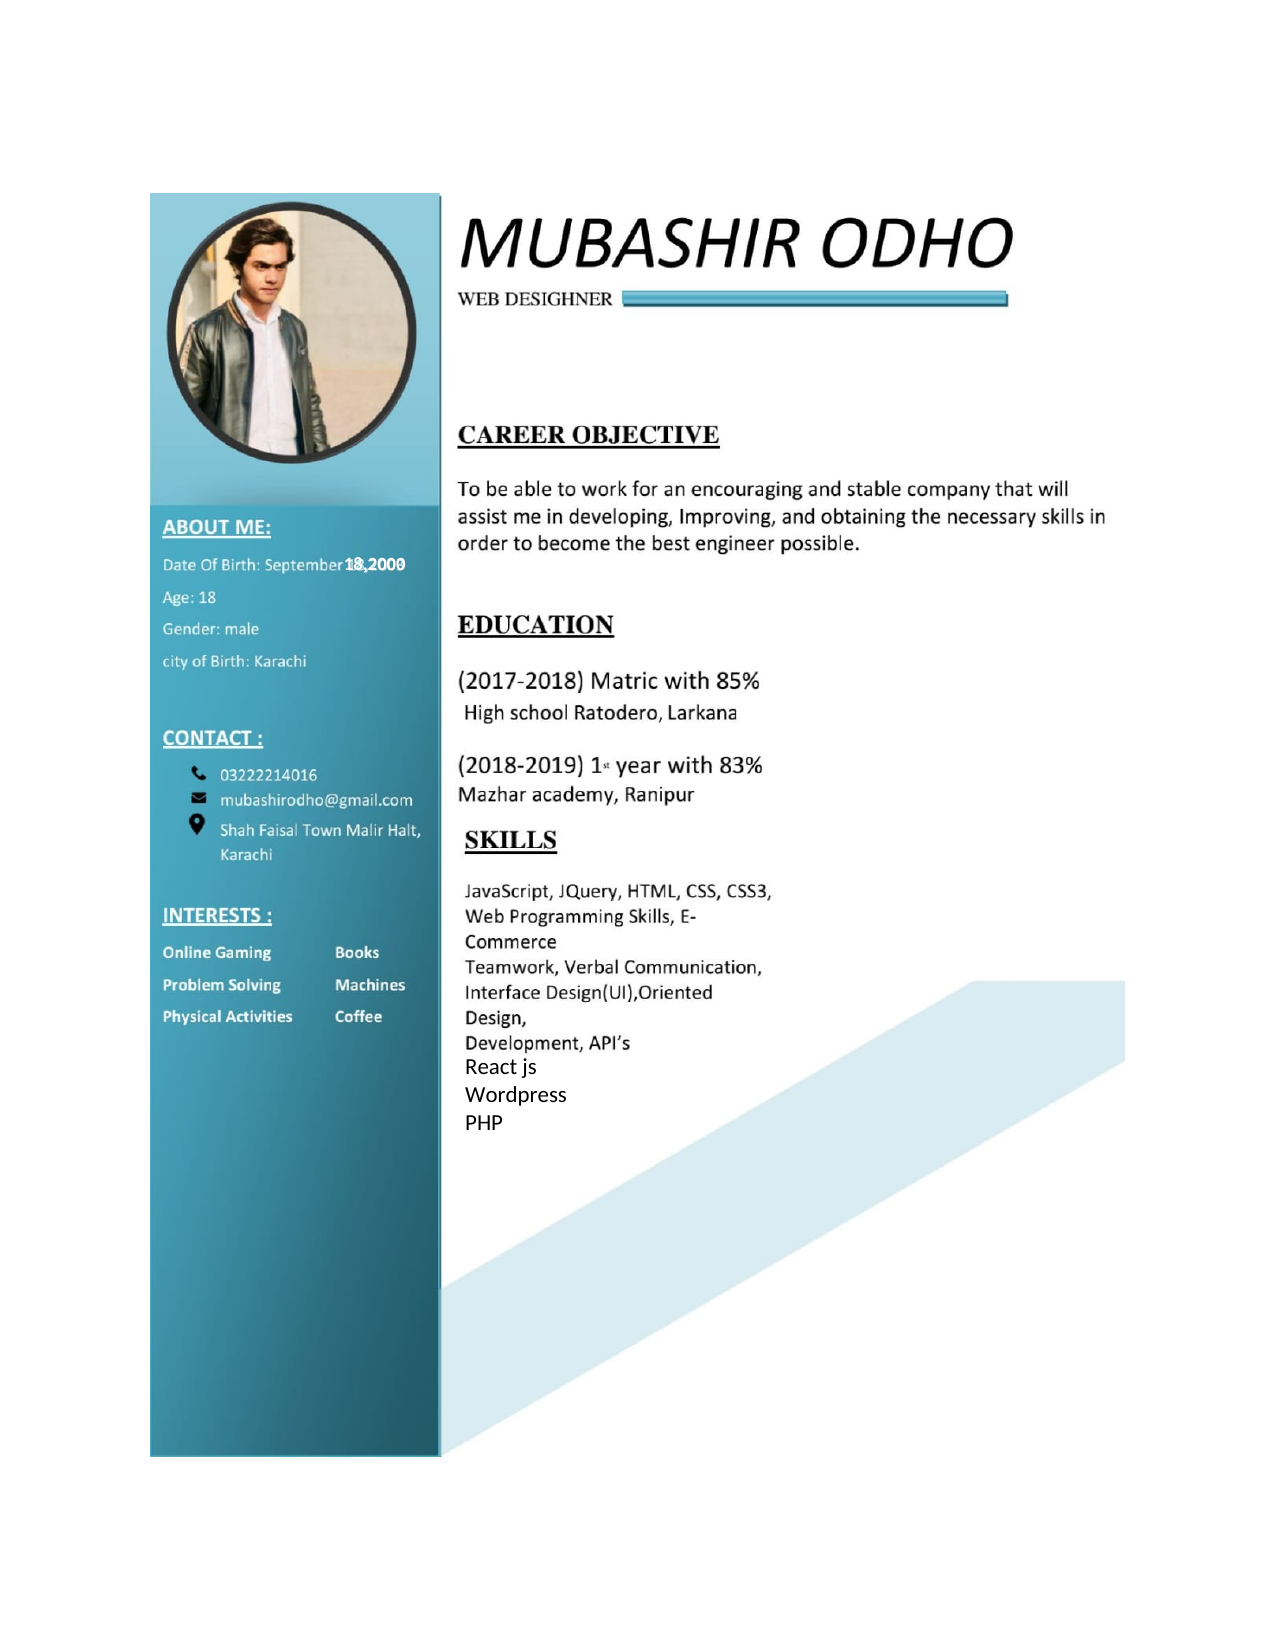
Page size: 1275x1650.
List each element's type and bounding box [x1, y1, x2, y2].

picture [150, 193, 1125, 1457]
